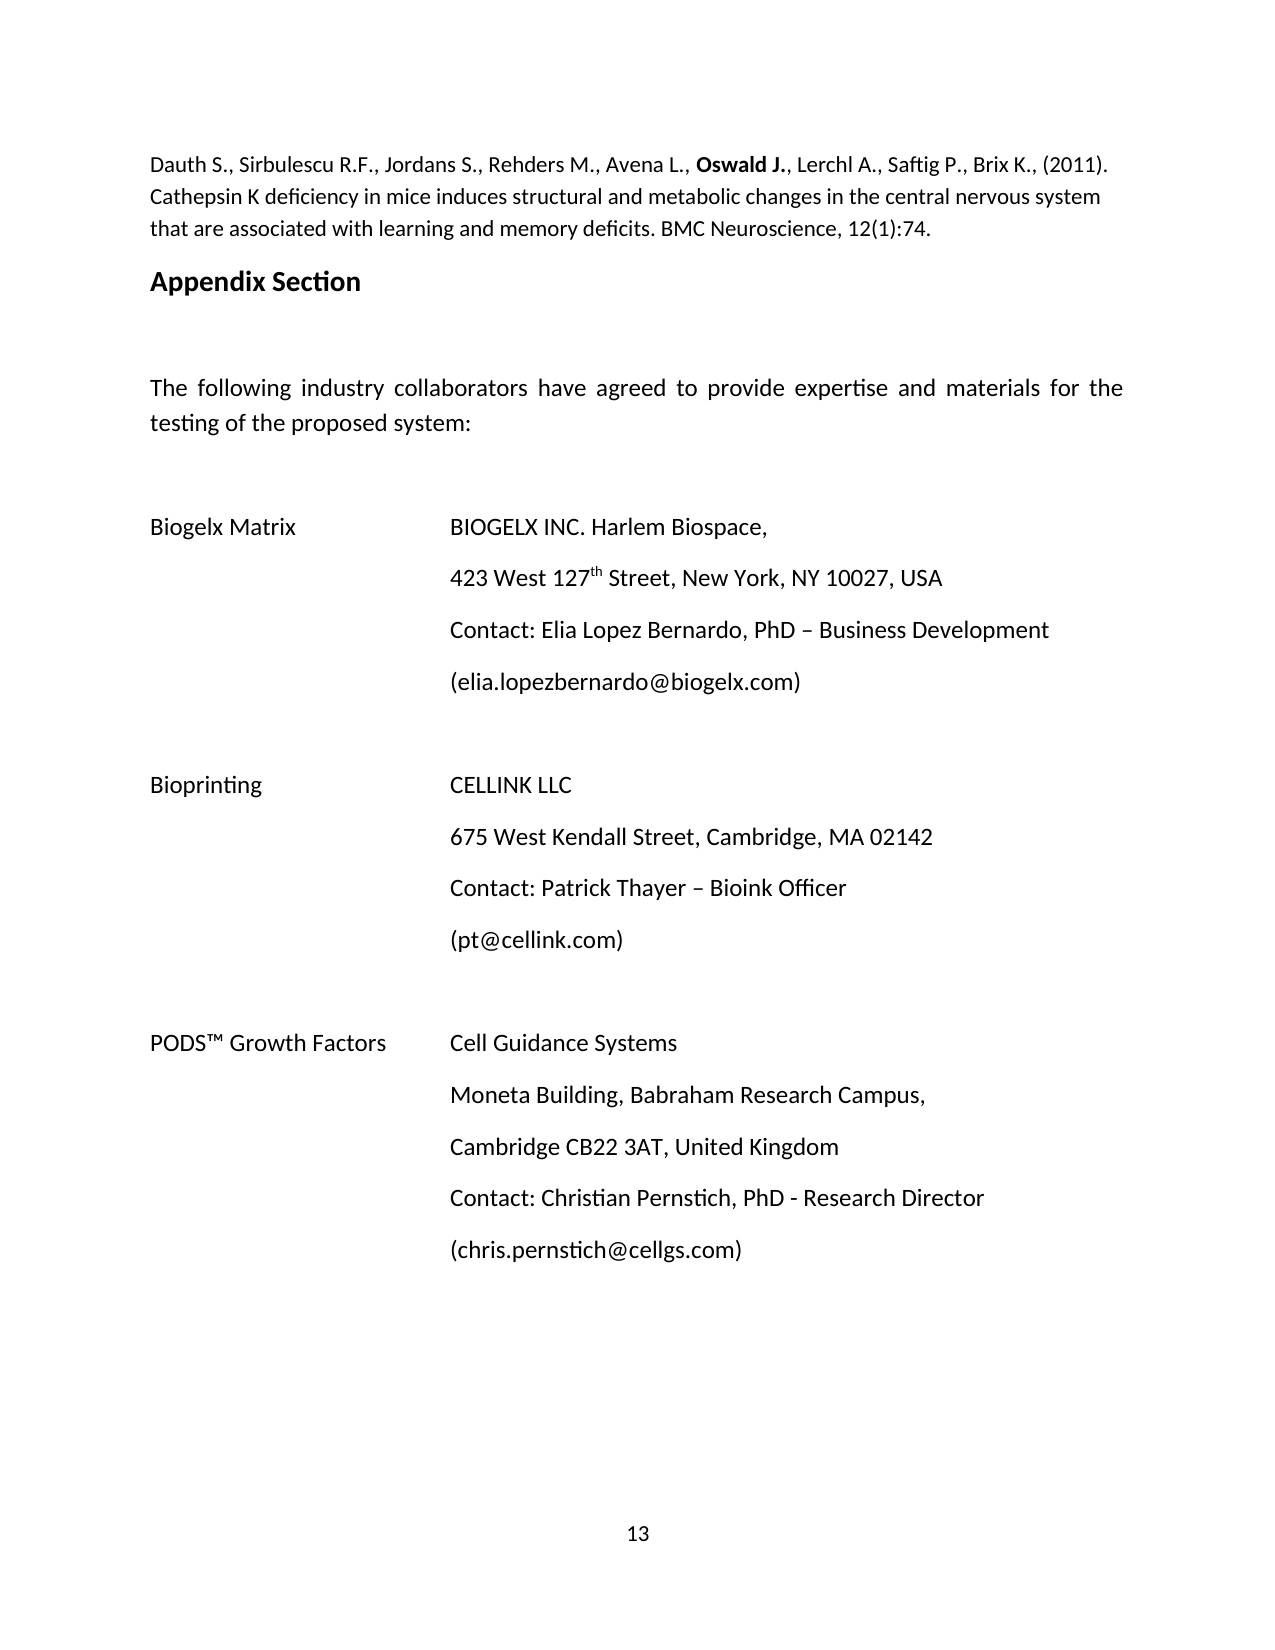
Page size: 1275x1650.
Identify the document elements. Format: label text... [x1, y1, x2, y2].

text Cambridge CB22 3AT, United Kingdom [375, 1131, 1125, 1161]
text (pt@cellink.com) [375, 924, 1125, 955]
text (elia.lopezbernardo@biogelx.com) [150, 666, 1125, 696]
text 675 West Kendall Street, Cambridge, MA 02142 [375, 821, 1125, 851]
text Contact: Christian Pernstich, PhD - Research Director [150, 1182, 1125, 1213]
text Contact: Patrick Thayer – Bioink Officer [375, 872, 1125, 903]
text 423 West 127th Street, New York, NY 10027, USA [375, 562, 1125, 593]
text Moneta Building, Babraham Research Campus, [150, 1079, 1125, 1110]
text PODS™ Growth Factors Cell Guidance Systems [150, 1027, 1125, 1058]
text The following industry collaborators have agreed to provide expertise and materials for the testing of the proposed system: [150, 372, 1125, 438]
text Appendix Section [150, 263, 1125, 299]
text Contact: Elia Lopez Bernardo, PhD – Business Development [375, 614, 1125, 645]
text Dauth S., Sirbulescu R.F., Jordans S., Rehders M., Avena L., Oswald J., Lerchl A., Saftig P., Brix K., (2011). Cathepsin K deficiency in mice induces structural and metabolic changes in the central nervous system that are associated with learning and memory deficits. BMC Neuroscience, 12(1):74. [150, 150, 1125, 242]
text (chris.pernstich@cellgs.com) [375, 1234, 1125, 1265]
text Bioprinting CELLINK LLC [150, 769, 1125, 800]
text Biogelx Matrix BIOGELX INC. Harlem Biospace, [150, 511, 1125, 541]
